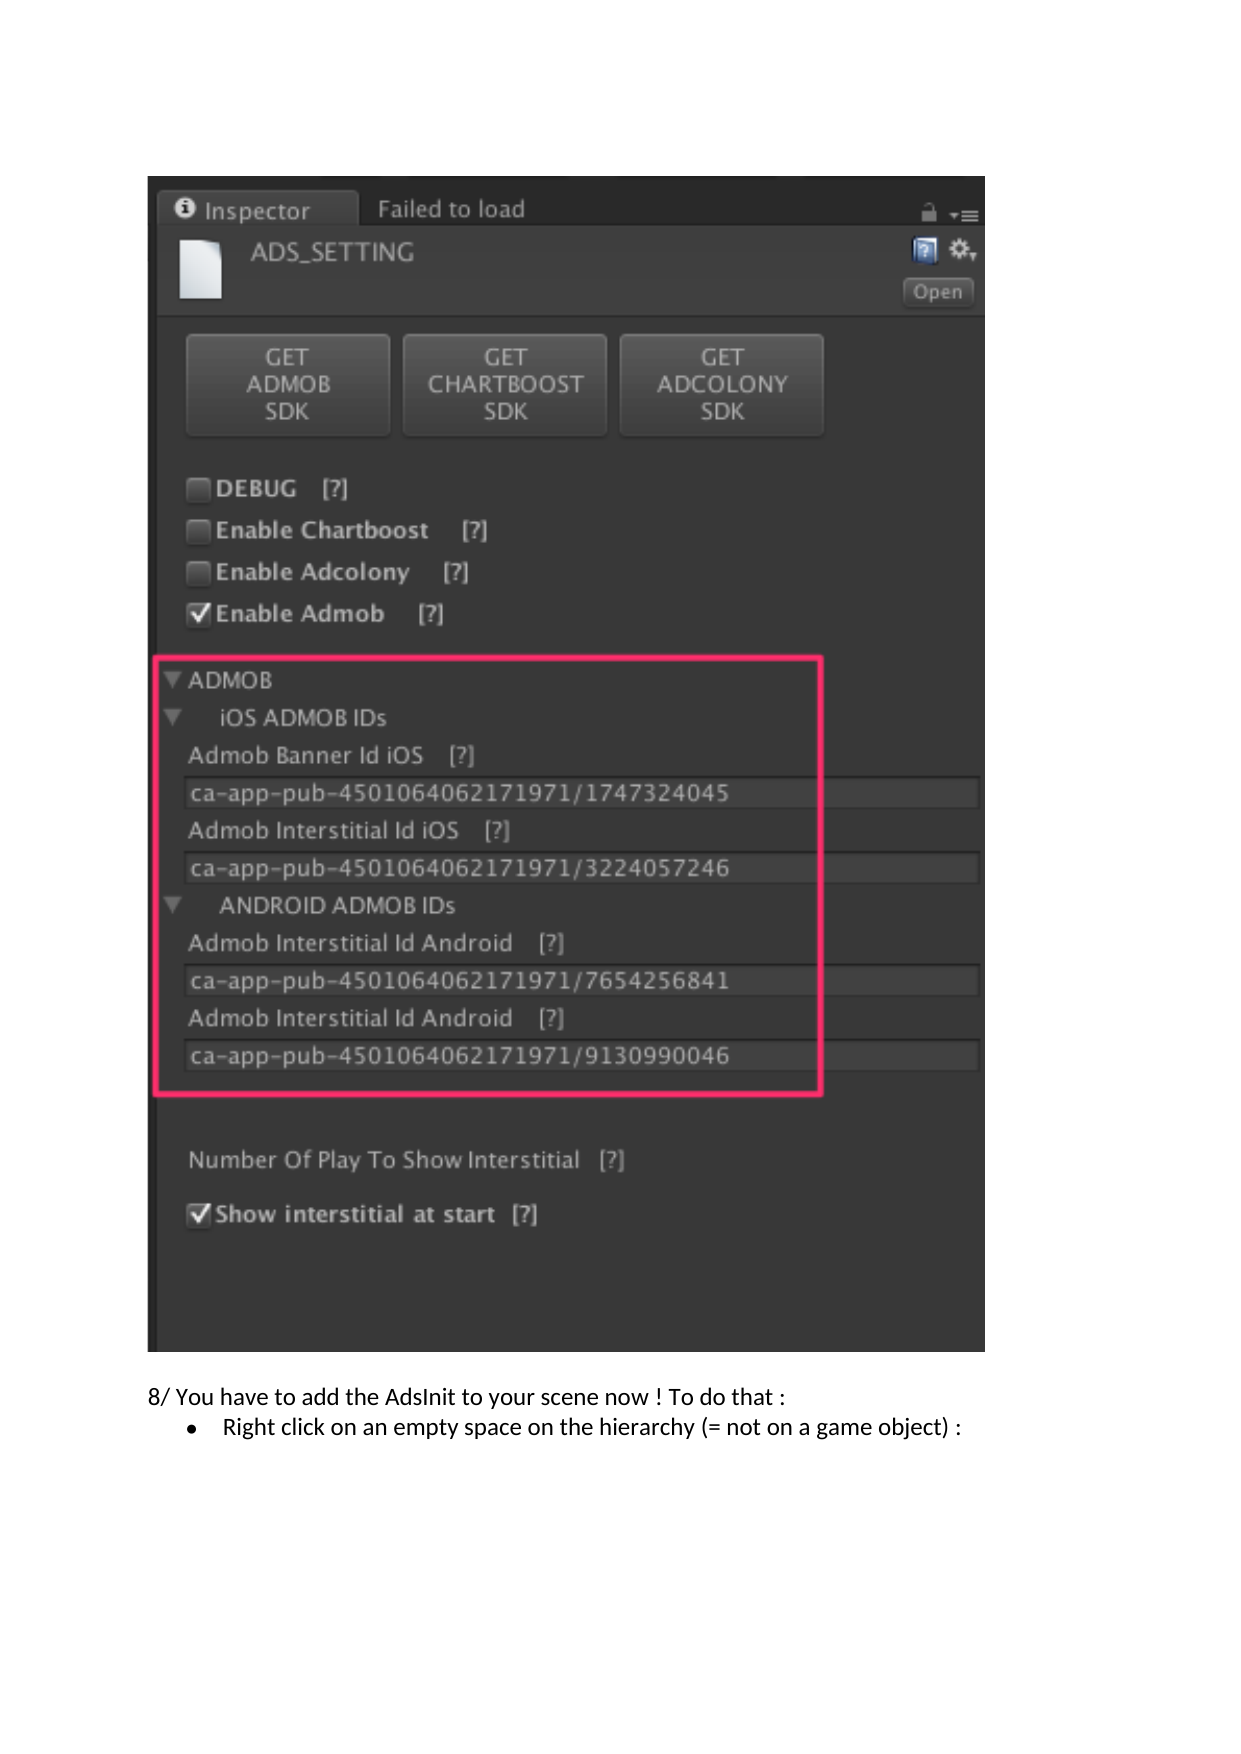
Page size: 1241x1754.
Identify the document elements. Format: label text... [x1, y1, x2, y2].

text 8/ You have to add the AdsInit to your scene now ! To do that : [148, 1381, 1093, 1411]
list Right click on an empty space on the hierarchy (= not on a game object) : [185, 1411, 1093, 1442]
picture [147, 176, 985, 1352]
